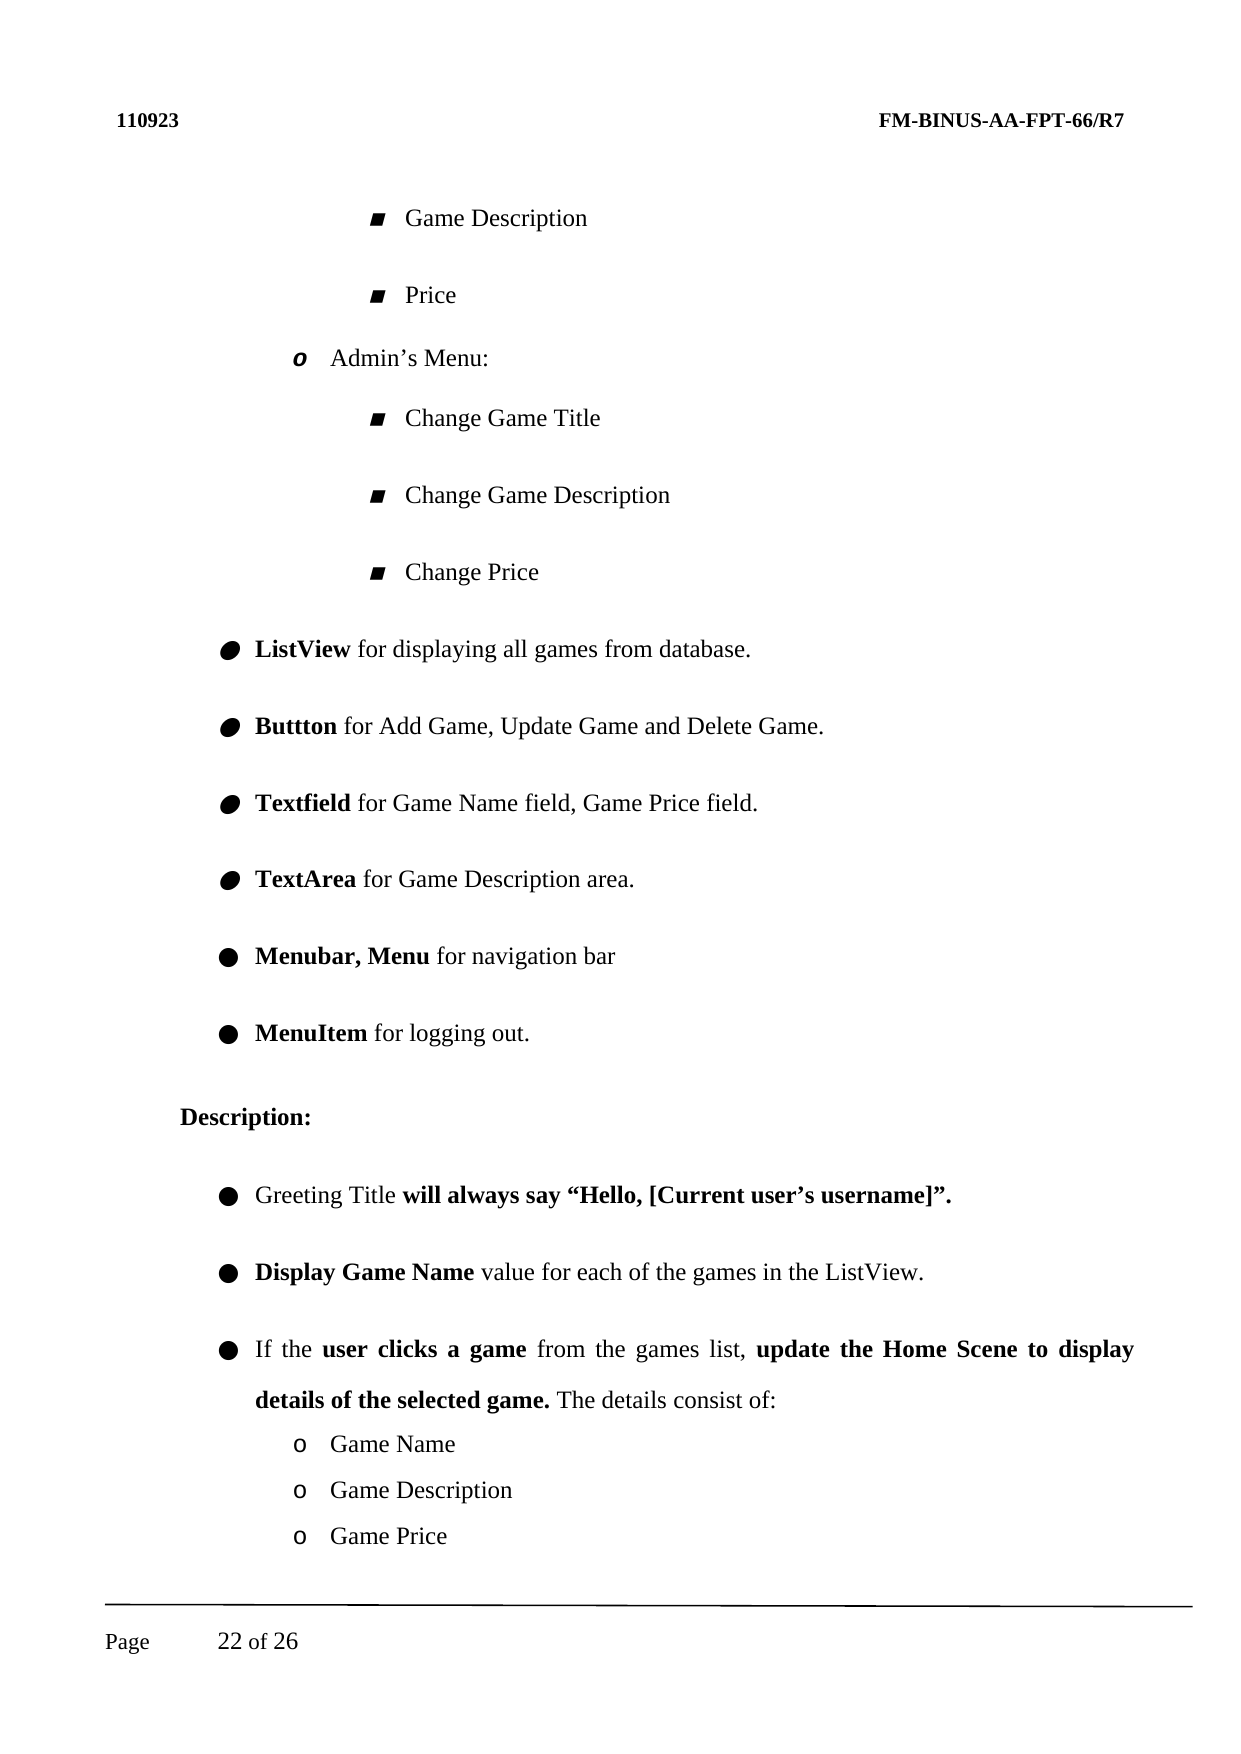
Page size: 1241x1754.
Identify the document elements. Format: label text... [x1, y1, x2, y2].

list Change Game Description [367, 466, 1135, 518]
list Textfield for Game Name field, Game Price field. [217, 774, 1135, 825]
list Display Game Name value for each of the games in the ListView. [217, 1243, 1135, 1294]
list Buttton for Add Game, Update Game and Delete Game. [217, 697, 1135, 748]
list Greeting Title will always say “Hello, [Current user’s username]”. [217, 1166, 1135, 1217]
list Menubar, Menu for navigation bar [255, 928, 1133, 979]
list Change Game Title [367, 389, 1135, 441]
list Game Name [292, 1429, 1135, 1459]
list ListView for displaying all games from database. [217, 620, 1135, 671]
list Game Description [292, 1475, 1135, 1506]
list TextArea for Game Description area. [217, 851, 1135, 902]
list Admin’s Menu: [292, 343, 1135, 374]
list If the user clicks a game from the games list, update the Home Scene to display details of the selected game. The details consist of: [217, 1320, 1135, 1414]
list MenuItem for logging out. [217, 1004, 1133, 1056]
text Description: [180, 1102, 1135, 1131]
list Game Price [292, 1521, 1135, 1552]
list Game Description [367, 189, 1135, 241]
list Change Price [367, 543, 1135, 594]
list Price [367, 266, 1135, 318]
